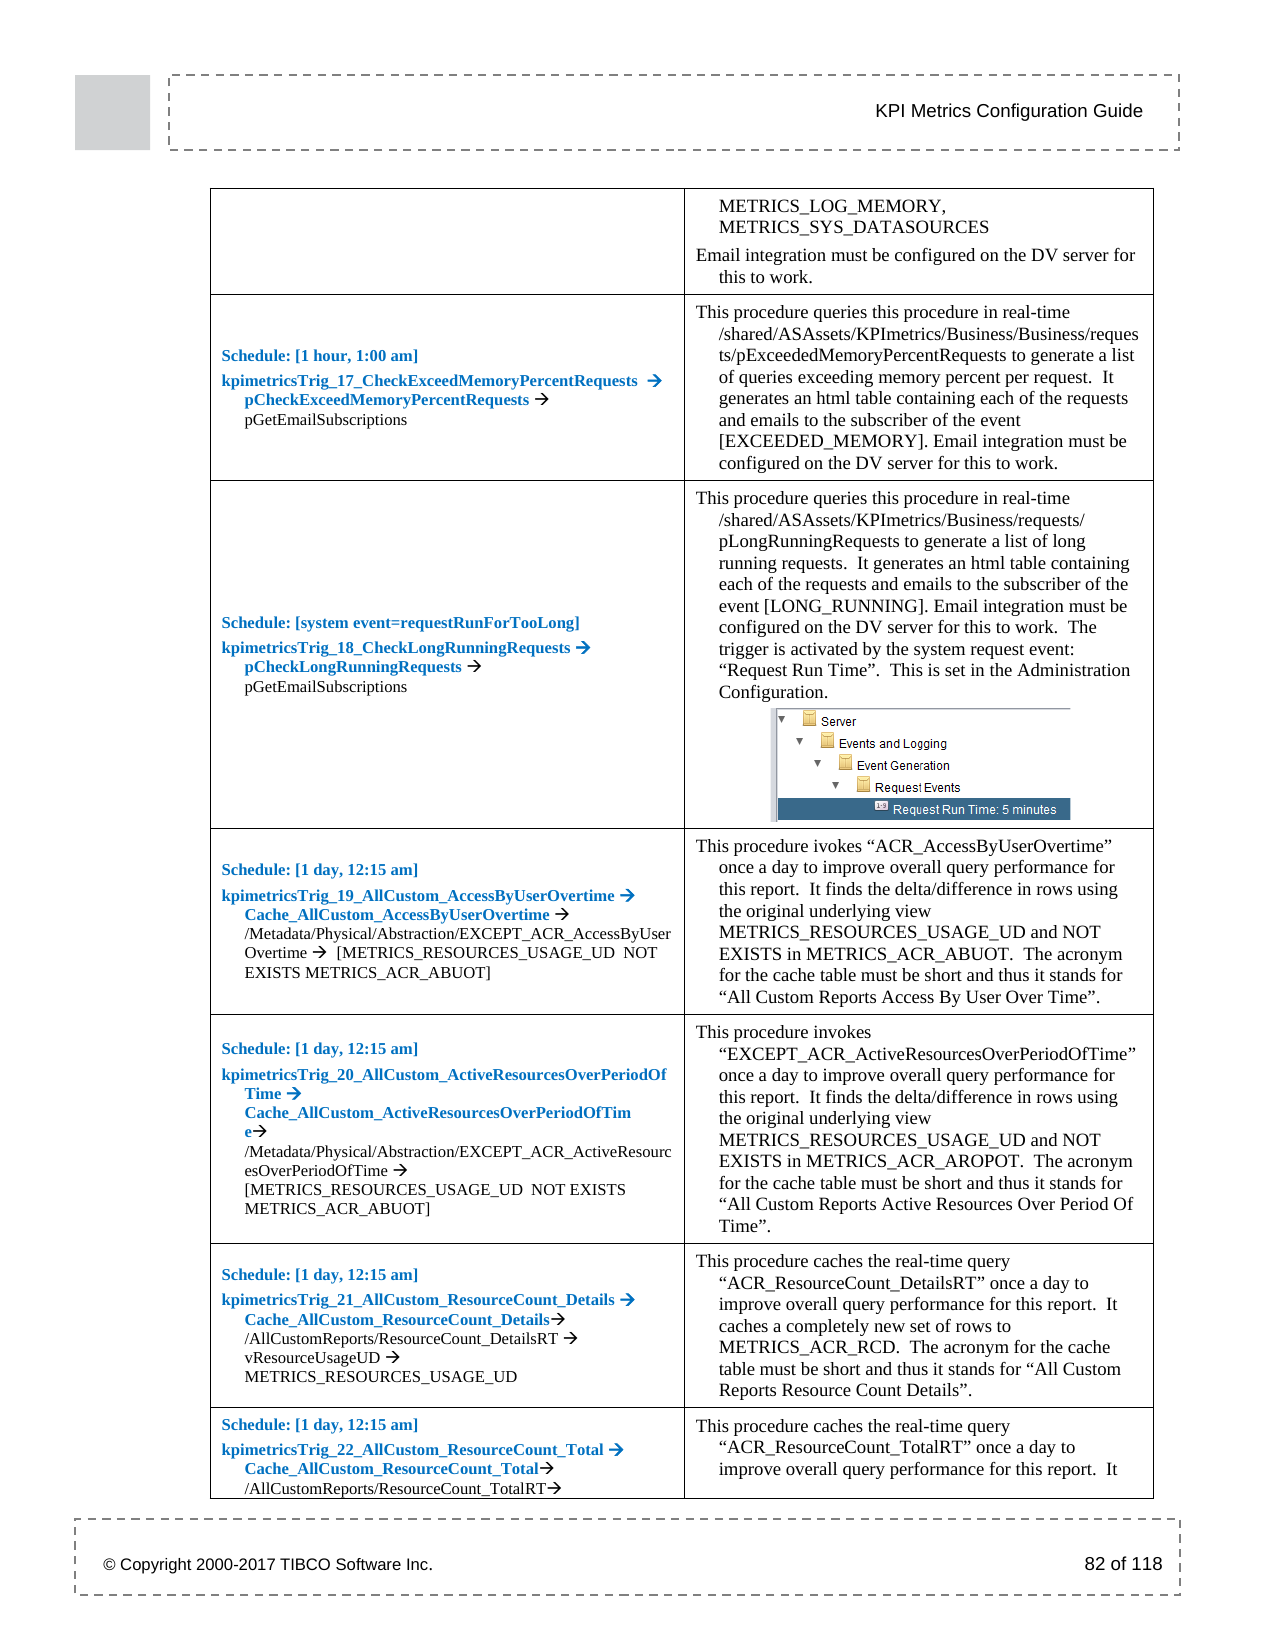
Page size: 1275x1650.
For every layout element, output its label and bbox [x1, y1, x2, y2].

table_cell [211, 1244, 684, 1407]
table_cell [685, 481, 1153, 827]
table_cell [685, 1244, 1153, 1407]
picture [770, 708, 1071, 822]
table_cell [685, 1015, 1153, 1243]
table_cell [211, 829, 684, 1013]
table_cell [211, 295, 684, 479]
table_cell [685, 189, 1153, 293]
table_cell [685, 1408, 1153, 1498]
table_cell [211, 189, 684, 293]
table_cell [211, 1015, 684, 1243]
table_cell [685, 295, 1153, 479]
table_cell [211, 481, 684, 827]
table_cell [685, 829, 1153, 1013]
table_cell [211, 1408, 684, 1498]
